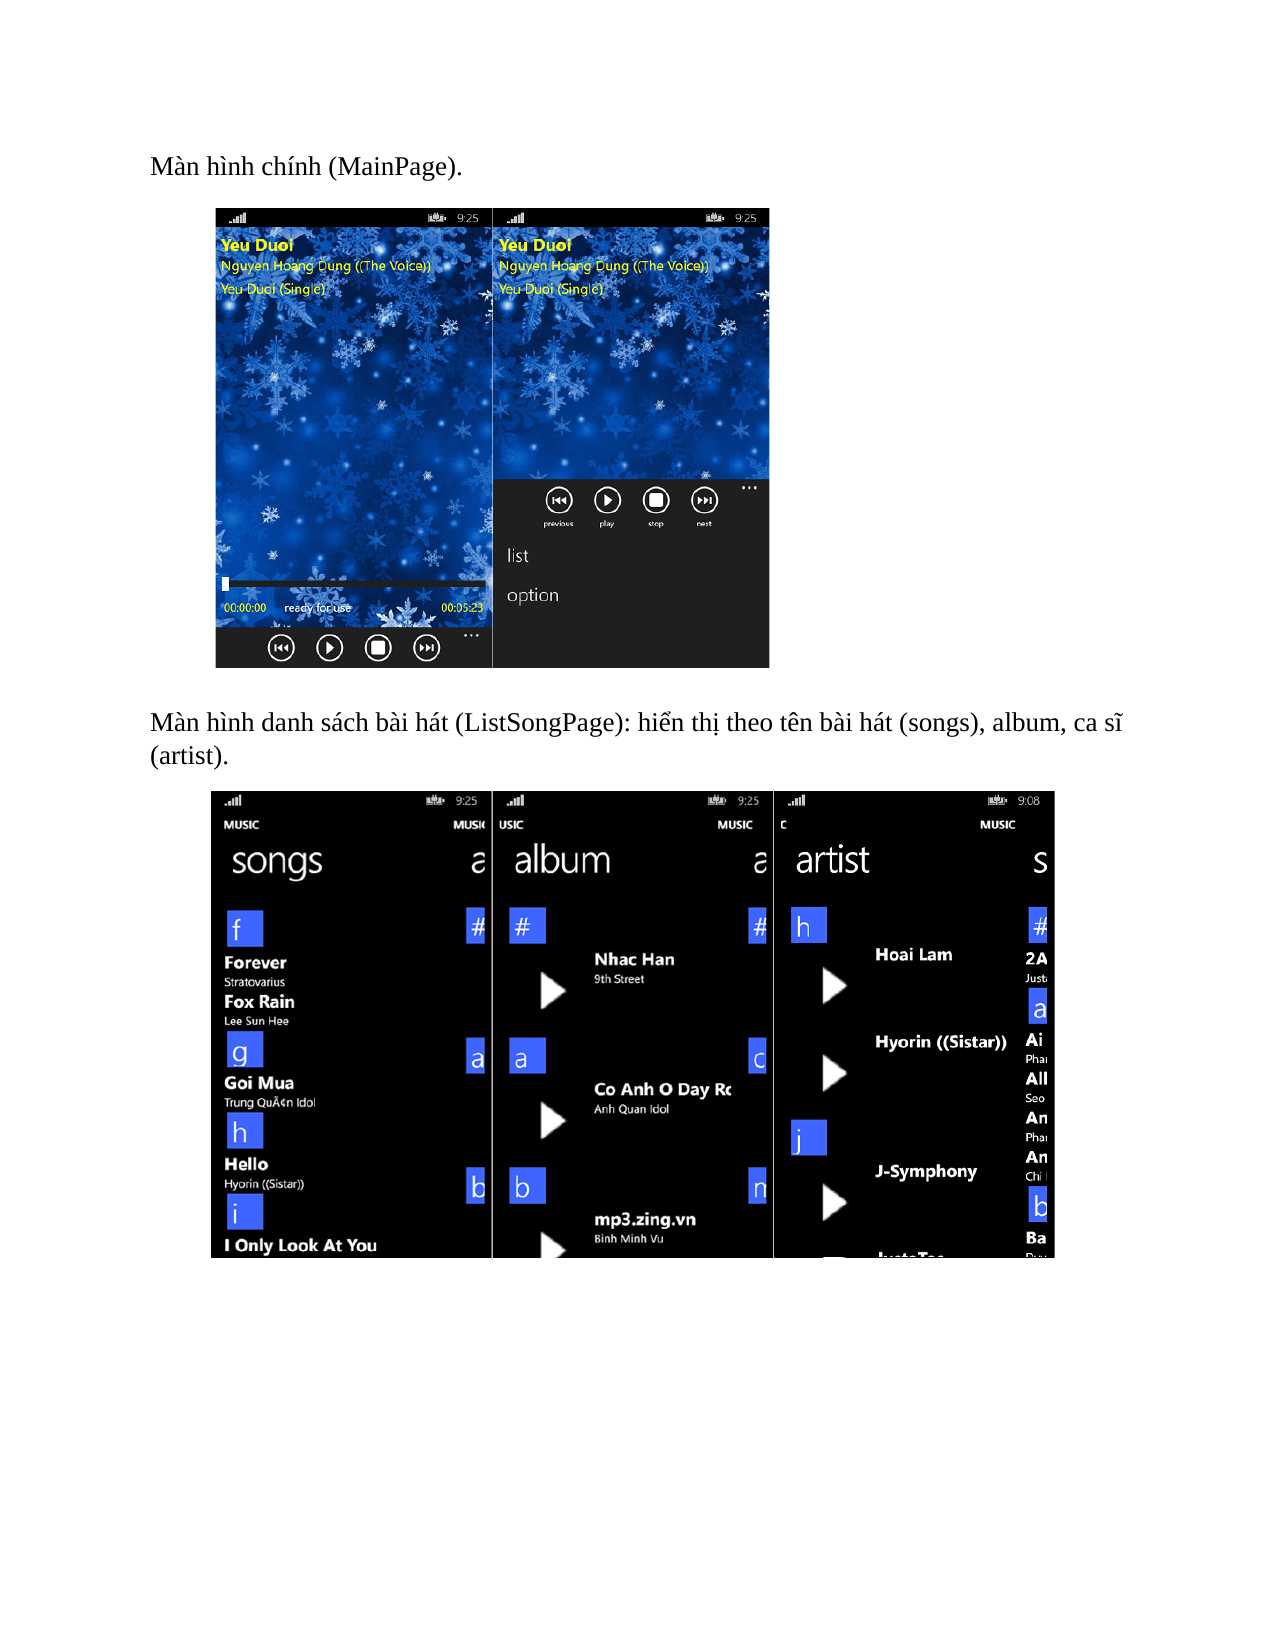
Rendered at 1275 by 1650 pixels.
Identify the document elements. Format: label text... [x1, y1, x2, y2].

text Màn hình chính (MainPage). [150, 150, 1125, 181]
text Màn hình danh sách bài hát (ListSongPage): hiển thị theo tên bài hát (songs), album, ca sĩ (artist). [150, 706, 1125, 770]
picture [211, 791, 1055, 1258]
picture [215, 208, 770, 668]
